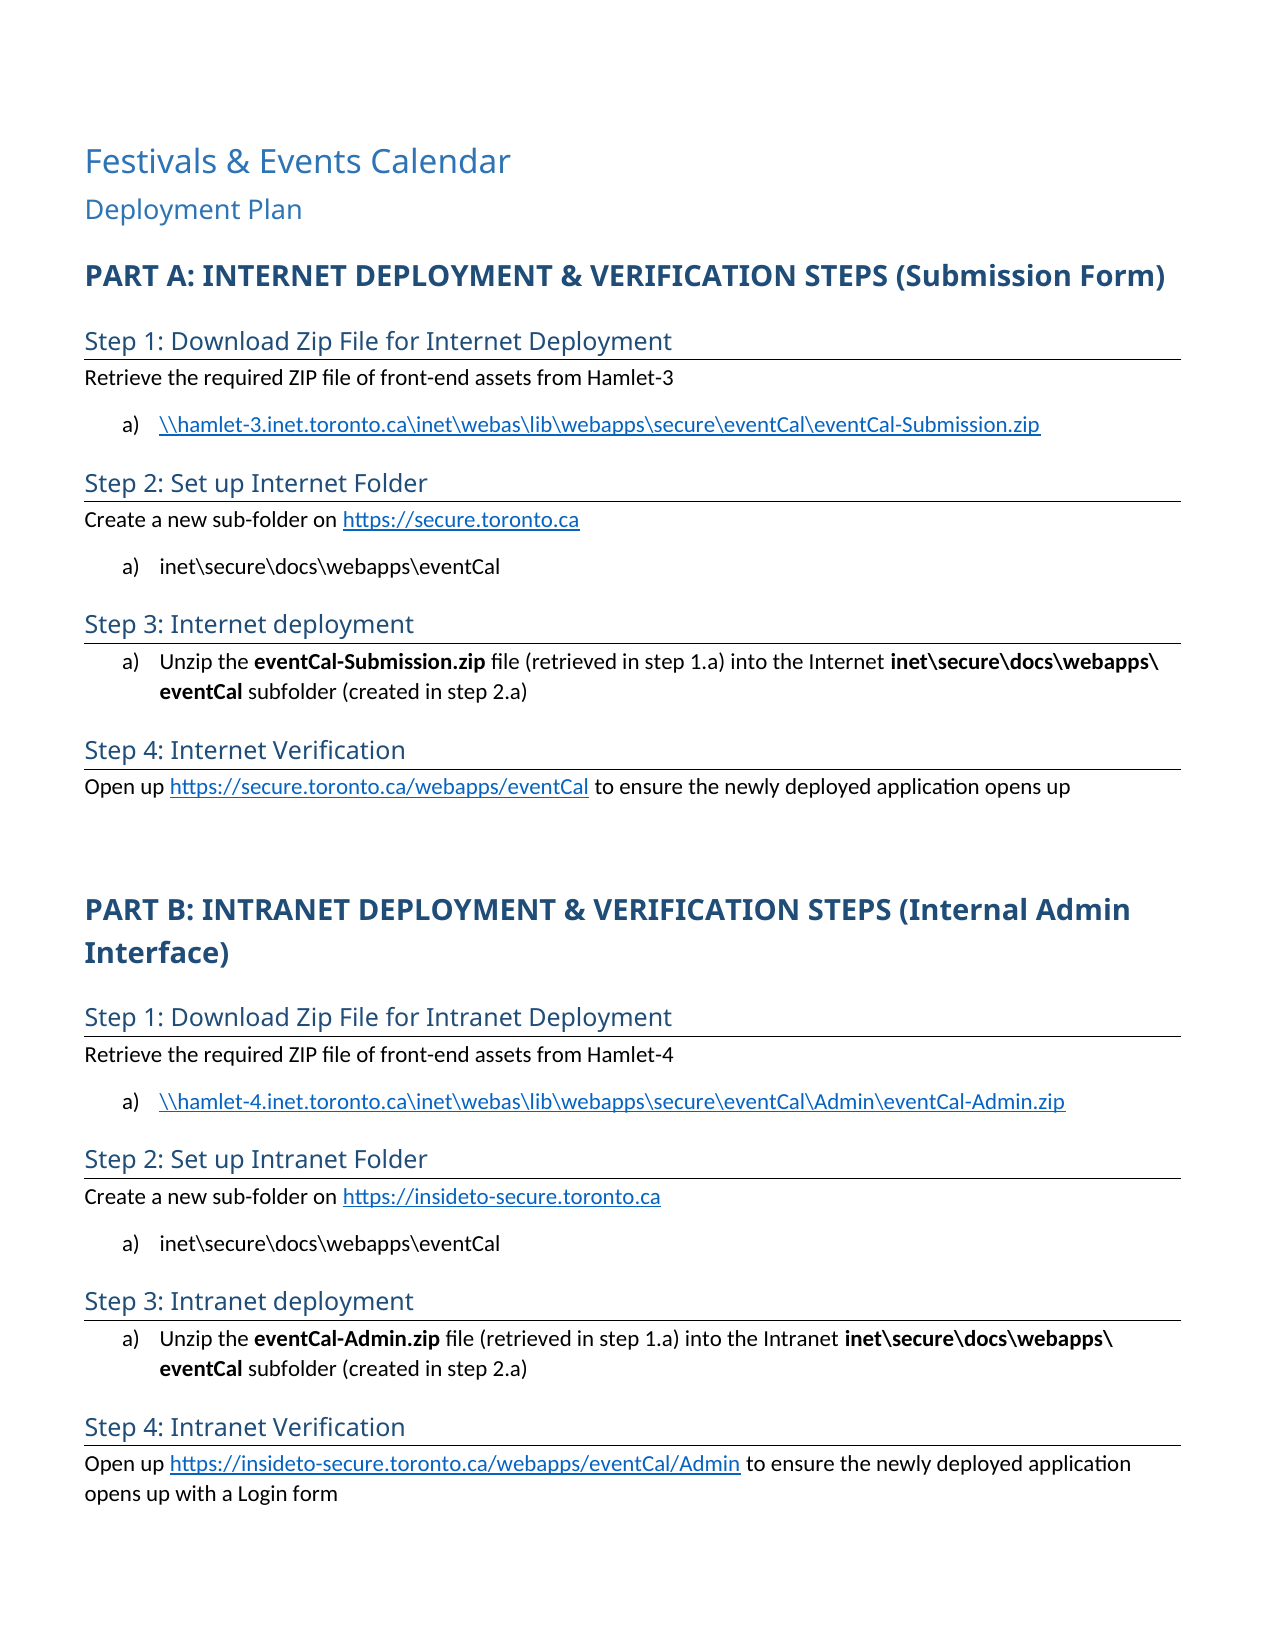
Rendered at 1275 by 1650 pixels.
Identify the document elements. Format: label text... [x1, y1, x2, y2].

list Unzip the eventCal-Submission.zip file (retrieved in step 1.a) into the Internet inet\secure\docs\webapps\eventCal subfolder (created in step 2.a) [122, 647, 1181, 705]
subtitle Step 3: Intranet deployment [84, 1284, 1181, 1320]
list \\hamlet-3.inet.toronto.ca\inet\webas\lib\webapps\secure\eventCal\eventCal-Submission.zip [122, 410, 1181, 438]
list \\hamlet-4.inet.toronto.ca\inet\webas\lib\webapps\secure\eventCal\Admin\eventCal-Admin.zip [122, 1087, 1181, 1115]
subtitle Step 4: Internet Verification [84, 732, 1181, 769]
list Unzip the eventCal-Admin.zip file (retrieved in step 1.a) into the Intranet inet\secure\docs\webapps\eventCal subfolder (created in step 2.a) [122, 1324, 1181, 1382]
text Open up https://secure.toronto.ca/webapps/eventCal to ensure the newly deployed application opens up [84, 772, 1181, 800]
subtitle Deployment Plan [84, 191, 1181, 227]
subtitle PART A: INTERNET DEPLOYMENT & VERIFICATION STEPS (Submission Form) [84, 255, 1181, 295]
text Open up https://insideto-secure.toronto.ca/webapps/eventCal/Admin to ensure the newly deployed application opens up with a Login form [84, 1449, 1181, 1507]
subtitle Festivals & Events Calendar [84, 137, 1181, 183]
list inet\secure\docs\webapps\eventCal [122, 1229, 1181, 1257]
subtitle PART B: INTRANET DEPLOYMENT & VERIFICATION STEPS (Internal Admin Interface) [84, 889, 1181, 972]
subtitle Step 2: Set up Internet Folder [84, 465, 1181, 501]
text Create a new sub-folder on https://insideto-secure.toronto.ca [84, 1182, 1181, 1210]
subtitle Step 2: Set up Intranet Folder [84, 1142, 1181, 1178]
text Create a new sub-folder on https://secure.toronto.ca [84, 505, 1181, 533]
subtitle Step 1: Download Zip File for Intranet Deployment [84, 1000, 1181, 1036]
subtitle Step 4: Intranet Verification [84, 1409, 1181, 1445]
subtitle Step 1: Download Zip File for Internet Deployment [84, 323, 1181, 359]
subtitle Step 3: Internet deployment [84, 607, 1181, 643]
list inet\secure\docs\webapps\eventCal [122, 552, 1181, 580]
text Retrieve the required ZIP file of front-end assets from Hamlet-3 [84, 363, 1181, 391]
text Retrieve the required ZIP file of front-end assets from Hamlet-4 [84, 1040, 1181, 1068]
